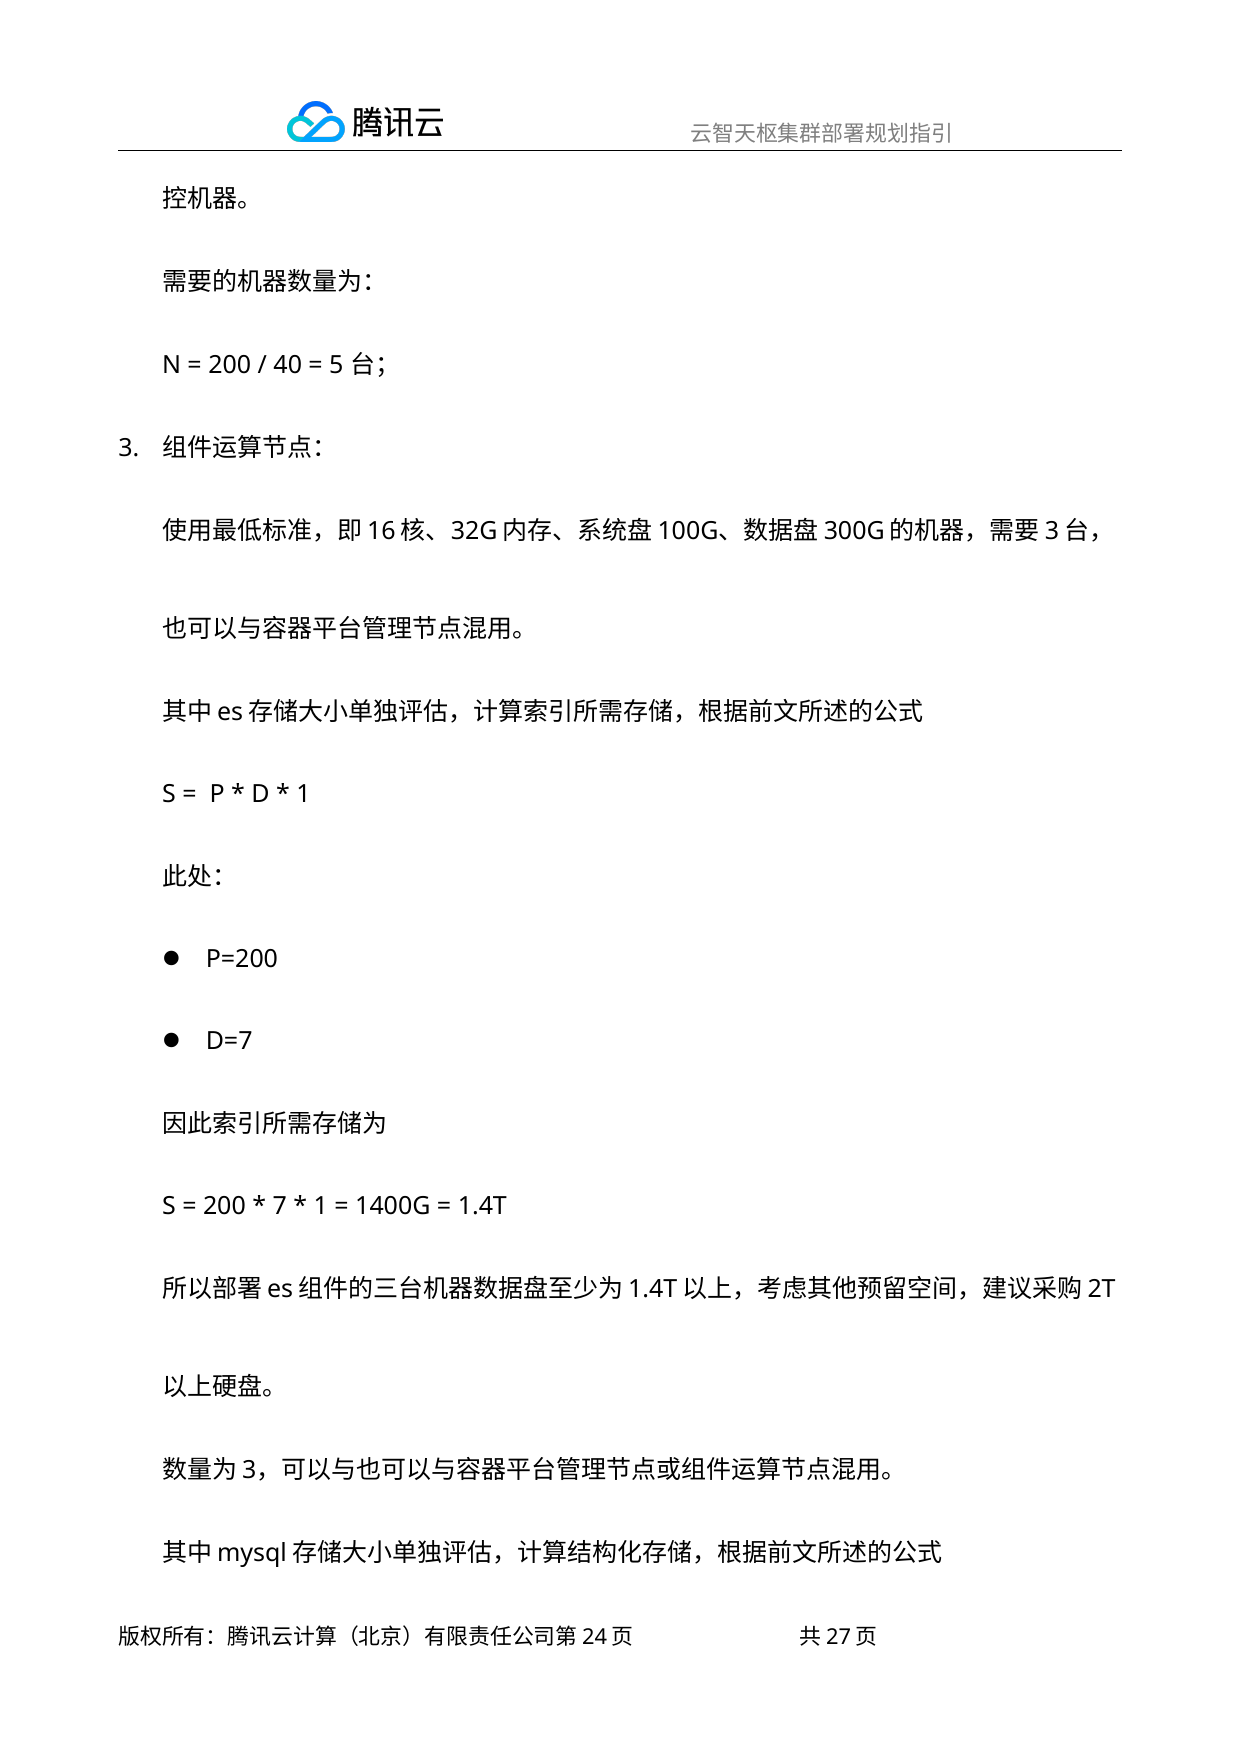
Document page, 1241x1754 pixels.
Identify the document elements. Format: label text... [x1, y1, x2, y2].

list N = 200 / 40 = 5 台； [162, 330, 1122, 395]
list S = 200 * 7 * 1 = 1400G = 1.4T [162, 1172, 1122, 1237]
list 数量为3，可以与也可以与容器平台管理节点或组件运算节点混用。 [162, 1435, 1122, 1500]
list 组件运算节点： [118, 413, 1122, 478]
list P=200 [162, 925, 1122, 990]
picture [287, 101, 443, 142]
list D=7 [162, 1007, 1122, 1072]
list 需要的机器数量为： [162, 247, 1122, 312]
list 所以部署es组件的三台机器数据盘至少为1.4T以上，考虑其他预留空间，建议采购2T以上硬盘。 [162, 1254, 1122, 1417]
list 使用最低标准，即28核、128G内存、系统盘100G、数据盘300G、显卡p40*2的布控机器。 [162, 164, 1122, 229]
list 其中es存储大小单独评估，计算索引所需存储，根据前文所述的公式 [162, 677, 1122, 742]
list 其中mysql存储大小单独评估，计算结构化存储，根据前文所述的公式 [162, 1518, 1122, 1583]
list S = P * D * 1 [162, 760, 1122, 825]
list 因此索引所需存储为 [162, 1089, 1122, 1154]
list 使用最低标准，即16核、32G内存、系统盘100G、数据盘300G的机器，需要3台，也可以与容器平台管理节点混用。 [162, 496, 1122, 659]
list 此处： [162, 842, 1122, 907]
